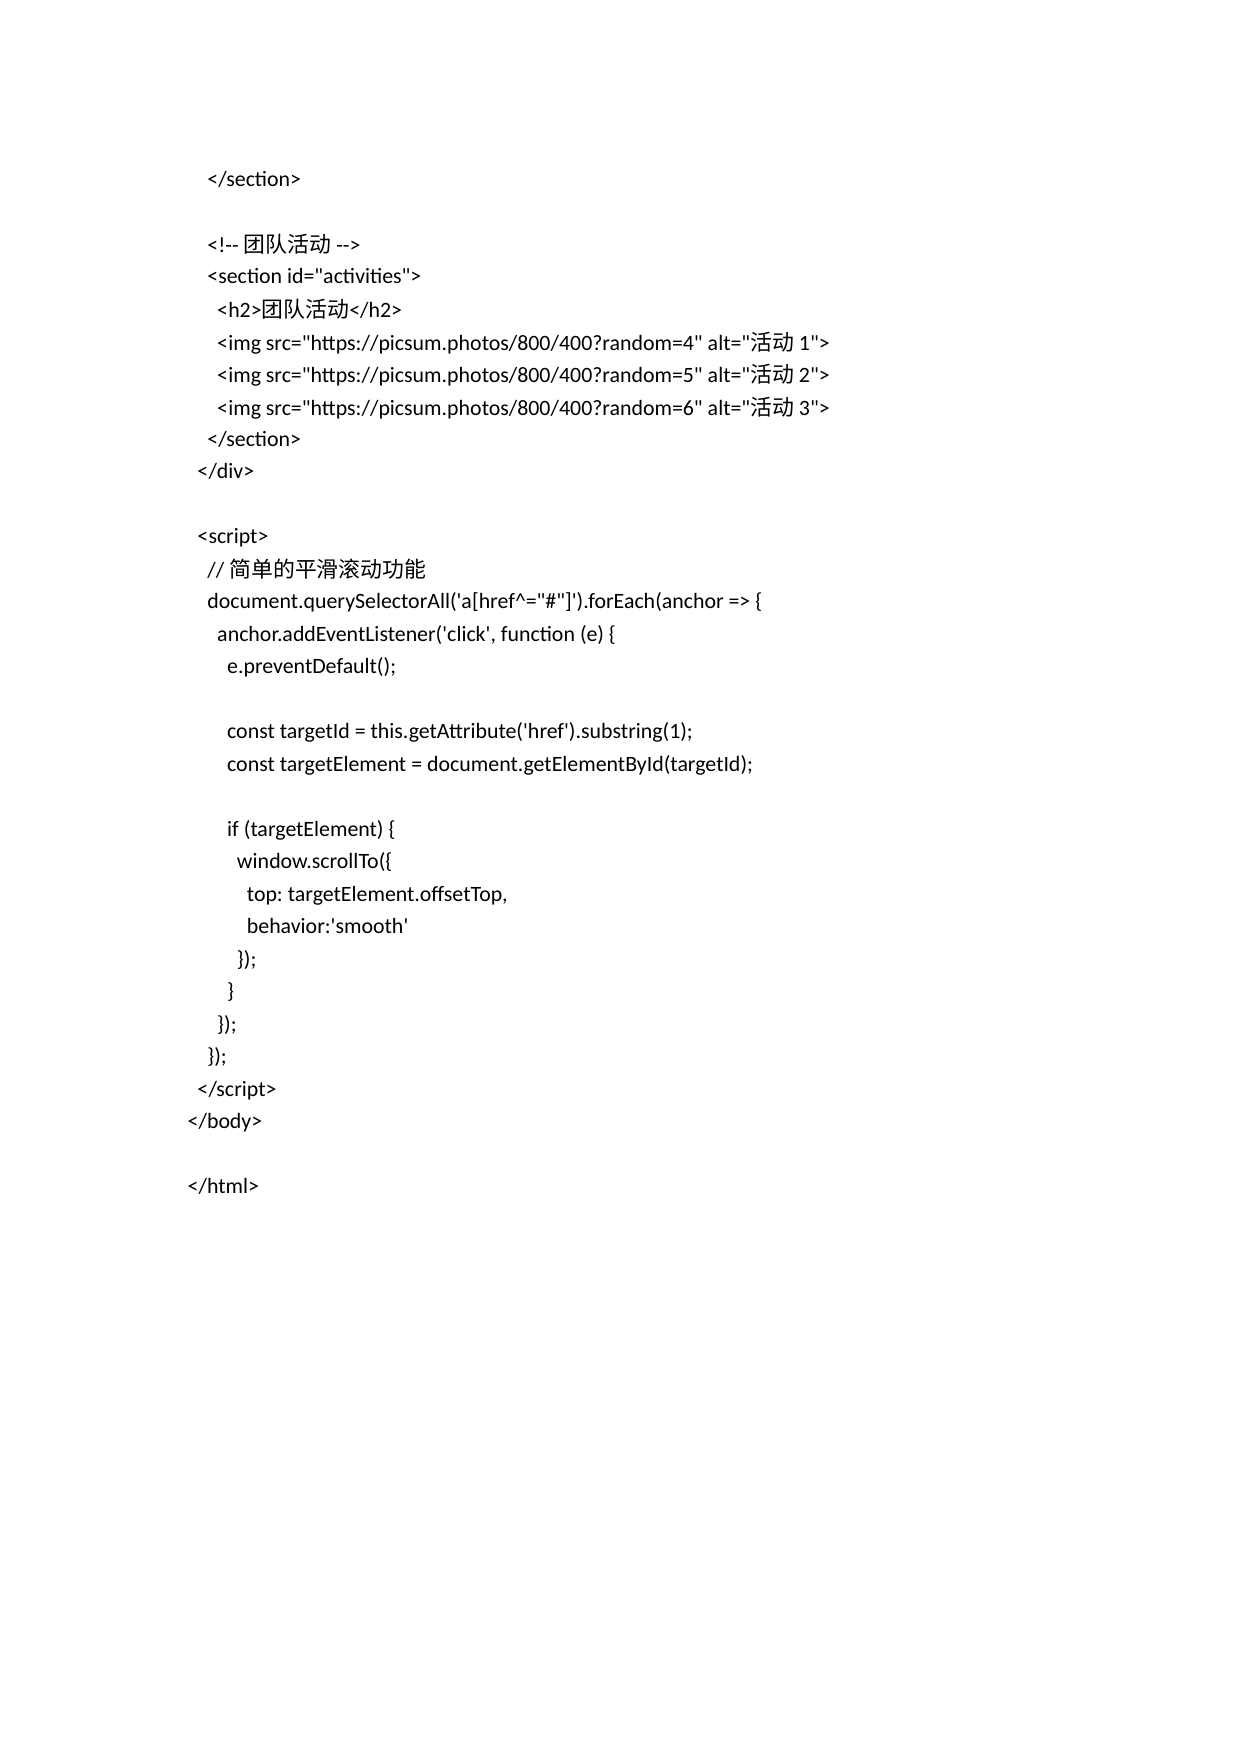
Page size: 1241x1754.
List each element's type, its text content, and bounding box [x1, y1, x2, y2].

text <!-- 团队活动 --> [187, 227, 1053, 259]
text // 简单的平滑滚动功能 [187, 552, 1053, 584]
text } [187, 974, 1053, 1007]
text }); [187, 1039, 1053, 1072]
text </body> [187, 1104, 1053, 1137]
text <script> [187, 519, 1053, 552]
text <h2>团队活动</h2> [187, 292, 1053, 324]
text top: targetElement.offsetTop, [187, 877, 1053, 909]
text <img src="https://picsum.photos/800/400?random=4" alt="活动1"> [187, 324, 1053, 357]
text const targetId = this.getAttribute('href').substring(1); [187, 714, 1053, 747]
text window.scrollTo({ [187, 844, 1053, 877]
text e.preventDefault(); [187, 649, 1053, 682]
text </section> [187, 422, 1053, 454]
text <section id="activities"> [187, 259, 1053, 292]
text const targetElement = document.getElementById(targetId); [187, 747, 1053, 779]
text <img src="https://picsum.photos/800/400?random=6" alt="活动3"> [187, 389, 1053, 422]
text <img src="https://picsum.photos/800/400?random=5" alt="活动2"> [187, 357, 1053, 389]
text }); [187, 1007, 1053, 1039]
text document.querySelectorAll('a[href^="#"]').forEach(anchor => { [187, 584, 1053, 617]
text }); [187, 942, 1053, 974]
text </html> [187, 1169, 1053, 1202]
text </script> [187, 1072, 1053, 1104]
text </div> [187, 454, 1053, 487]
text if (targetElement) { [187, 812, 1053, 844]
text </section> [187, 162, 1053, 194]
text anchor.addEventListener('click', function (e) { [187, 617, 1053, 649]
text behavior:'smooth' [187, 909, 1053, 942]
